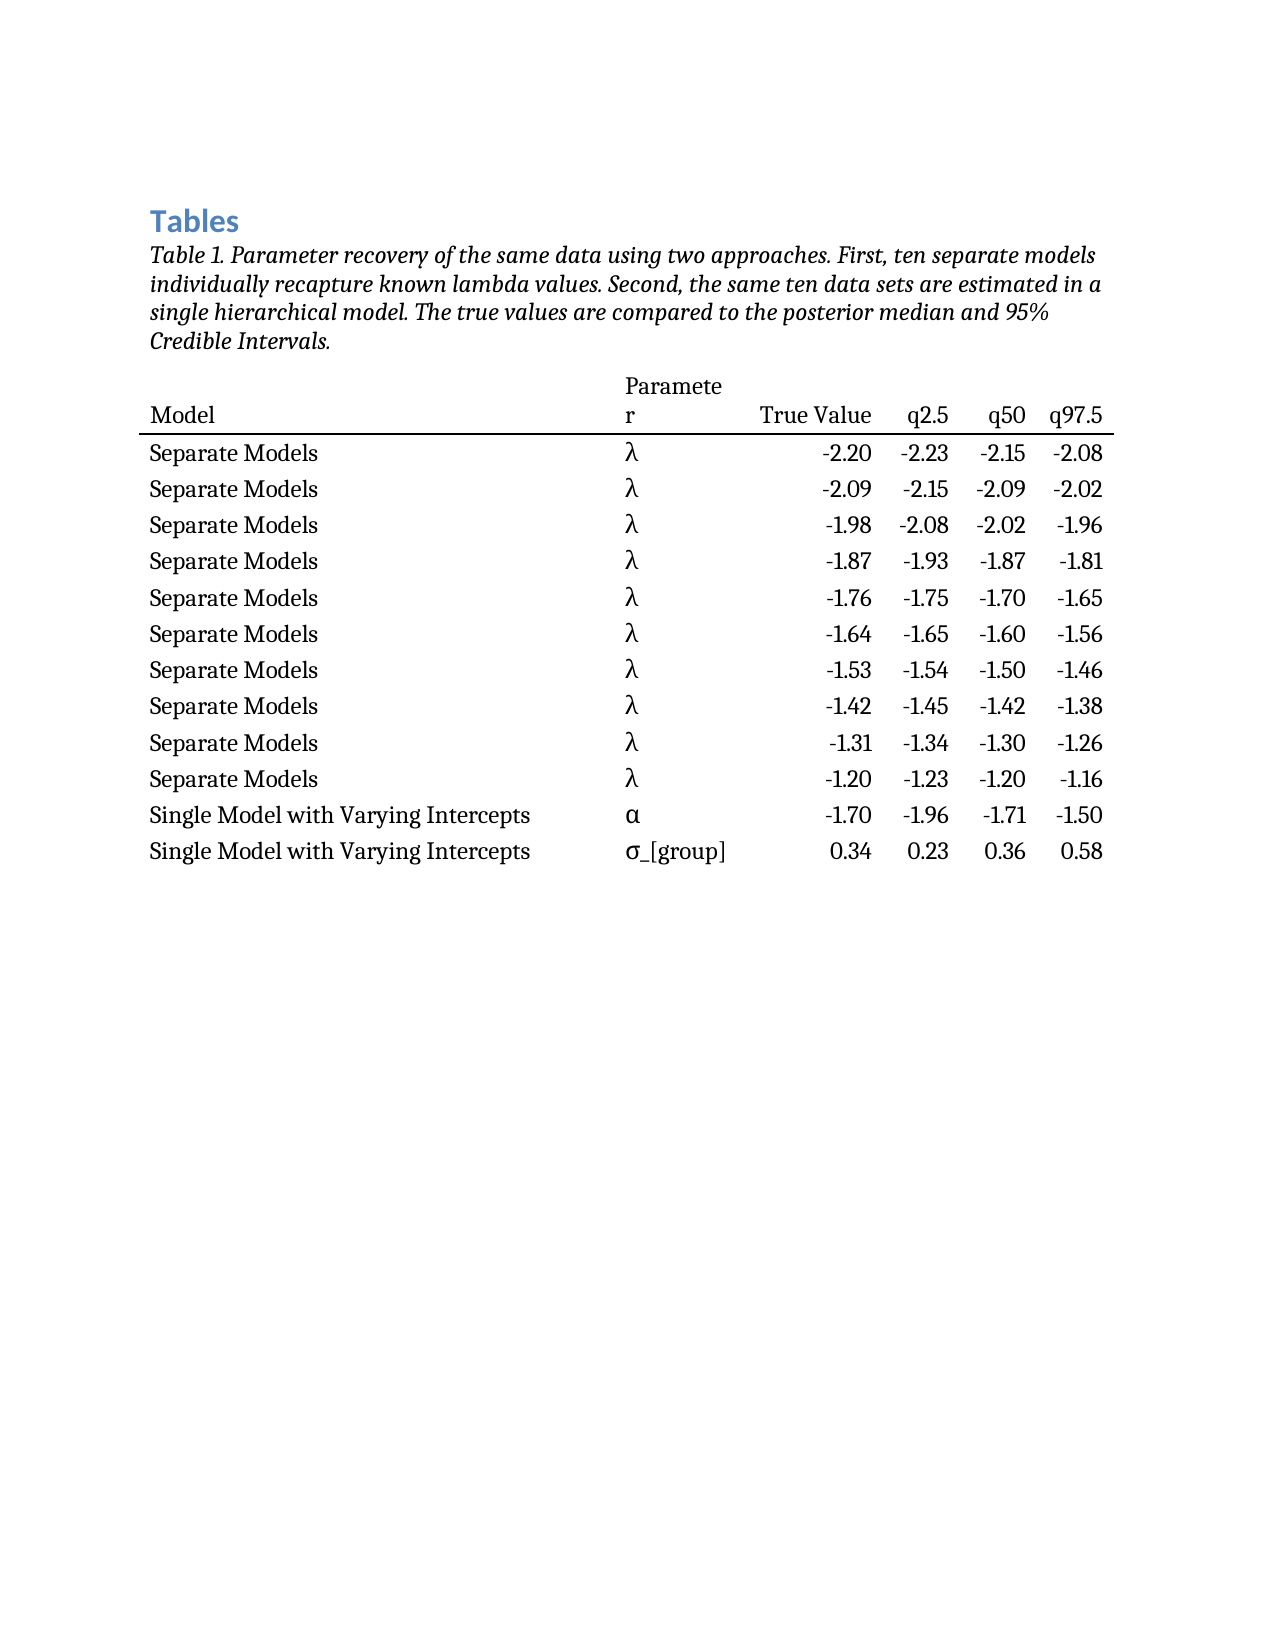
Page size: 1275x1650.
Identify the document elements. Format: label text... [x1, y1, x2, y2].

table_cell λ [614, 544, 742, 580]
table_cell -1.38 [1037, 689, 1114, 725]
table_cell 0.36 [960, 834, 1037, 870]
table_cell σ_[group] [614, 834, 742, 870]
table_header q2.5 [883, 368, 960, 433]
table_cell Separate Models [139, 435, 613, 471]
table_cell -2.02 [960, 507, 1037, 543]
table_cell -1.87 [742, 544, 883, 580]
table_cell -1.96 [883, 797, 960, 833]
table_cell Separate Models [139, 580, 613, 616]
table_cell -1.75 [883, 580, 960, 616]
table_cell -1.53 [742, 652, 883, 688]
table_cell λ [614, 761, 742, 797]
table_cell -2.23 [883, 435, 960, 471]
table_cell λ [614, 616, 742, 652]
table_cell Separate Models [139, 616, 613, 652]
table_cell -1.93 [883, 544, 960, 580]
table_cell -2.08 [883, 507, 960, 543]
table_cell -1.81 [1037, 544, 1114, 580]
table_cell Separate Models [139, 544, 613, 580]
table_header q50 [960, 368, 1037, 433]
table_cell -1.42 [960, 689, 1037, 725]
table_header q97.5 [1037, 368, 1114, 433]
table_cell 0.58 [1037, 834, 1114, 870]
table_cell -1.87 [960, 544, 1037, 580]
table_cell -1.26 [1037, 725, 1114, 761]
table_cell -2.09 [742, 471, 883, 507]
text Table 1. Parameter recovery of the same data using two approaches. First, ten separate models individually recapture known lambda values. Second, the same ten data sets are estimated in a single hierarchical model. The true values are compared to the posterior median and 95% Credible Intervals. [150, 241, 1125, 356]
table_cell -1.64 [742, 616, 883, 652]
table_cell -2.08 [1037, 435, 1114, 471]
table_cell Separate Models [139, 507, 613, 543]
subtitle Tables [150, 200, 1125, 241]
table_cell -1.96 [1037, 507, 1114, 543]
table_cell -1.20 [742, 761, 883, 797]
table_cell λ [614, 471, 742, 507]
table_cell -1.42 [742, 689, 883, 725]
table_cell -1.50 [960, 652, 1037, 688]
table_cell -1.60 [960, 616, 1037, 652]
table_cell -2.20 [742, 435, 883, 471]
table_cell λ [614, 725, 742, 761]
table_cell -2.09 [960, 471, 1037, 507]
table_cell -2.15 [960, 435, 1037, 471]
table_cell 0.23 [883, 834, 960, 870]
table_cell α [614, 797, 742, 833]
table_cell -1.70 [960, 580, 1037, 616]
table_cell -1.23 [883, 761, 960, 797]
table_cell -1.70 [742, 797, 883, 833]
table_cell -1.71 [960, 797, 1037, 833]
table_cell Separate Models [139, 761, 613, 797]
table_cell Single Model with Varying Intercepts [139, 834, 613, 870]
table_cell -1.65 [883, 616, 960, 652]
table_cell -1.54 [883, 652, 960, 688]
table_cell -1.31 [742, 725, 883, 761]
table_cell -1.46 [1037, 652, 1114, 688]
table_cell -1.20 [960, 761, 1037, 797]
table_cell λ [614, 652, 742, 688]
table_cell -1.16 [1037, 761, 1114, 797]
table_cell -1.30 [960, 725, 1037, 761]
table_cell -1.34 [883, 725, 960, 761]
table_cell λ [614, 580, 742, 616]
table_cell -1.50 [1037, 797, 1114, 833]
table_cell Single Model with Varying Intercepts [139, 797, 613, 833]
table_cell -1.76 [742, 580, 883, 616]
table_cell λ [614, 689, 742, 725]
table_header True Value [742, 368, 883, 433]
table_cell -1.56 [1037, 616, 1114, 652]
table_cell -2.15 [883, 471, 960, 507]
table_cell -1.98 [742, 507, 883, 543]
table_header Parameter [614, 368, 742, 433]
table_cell 0.34 [742, 834, 883, 870]
table_cell λ [614, 507, 742, 543]
table_header Model [139, 368, 613, 433]
table_cell Separate Models [139, 652, 613, 688]
table_cell Separate Models [139, 471, 613, 507]
table_cell -1.65 [1037, 580, 1114, 616]
table_cell -1.45 [883, 689, 960, 725]
table_cell Separate Models [139, 689, 613, 725]
table_cell Separate Models [139, 725, 613, 761]
table_cell -2.02 [1037, 471, 1114, 507]
table_cell λ [614, 435, 742, 471]
